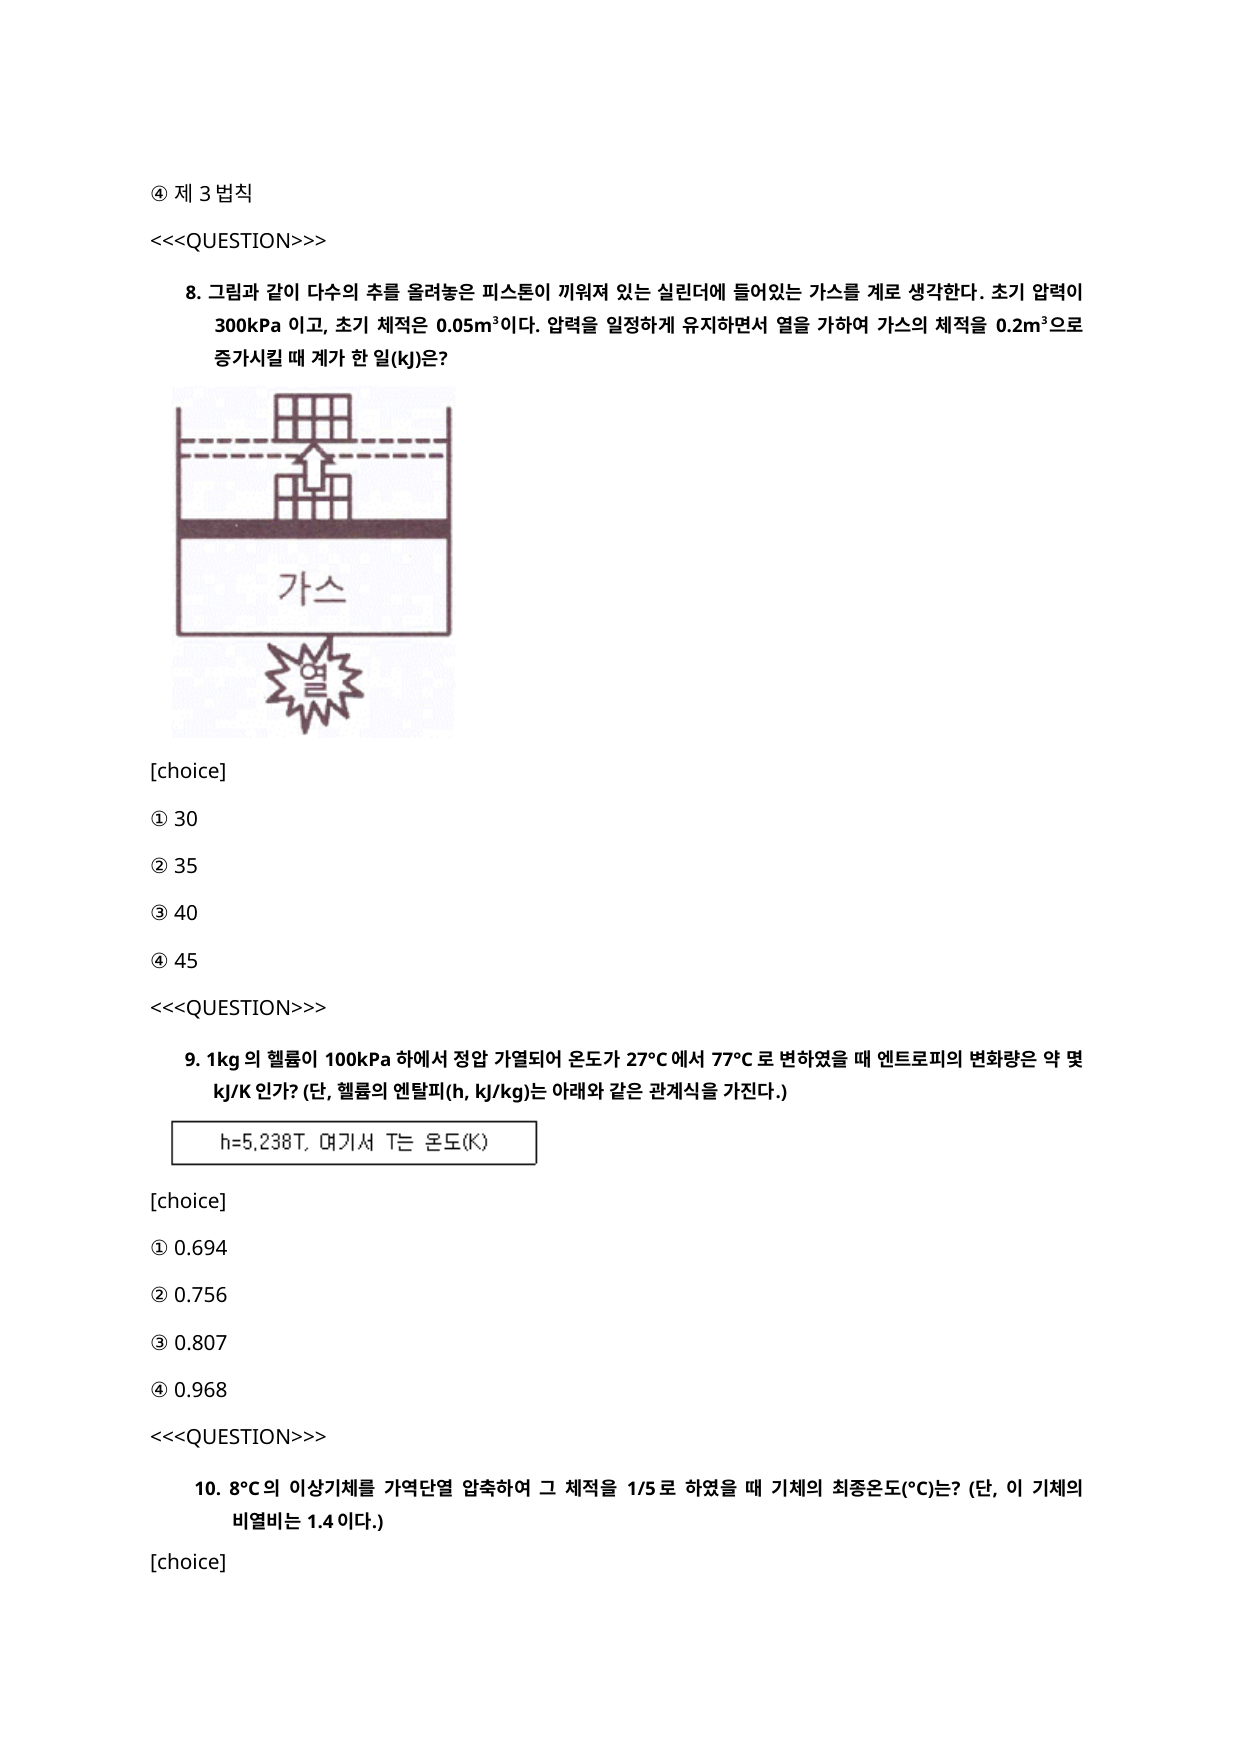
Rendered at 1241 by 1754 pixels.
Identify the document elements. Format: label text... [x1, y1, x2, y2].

text ① 30 [150, 804, 1090, 832]
text ② 35 [150, 851, 1090, 880]
picture [171, 1118, 539, 1167]
text ③ 40 [150, 898, 1090, 927]
text 10. 8°C의 이상기체를 가역단열 압축하여 그 체적을 1/5로 하였을 때 기체의 최종온도(°C)는? (단, 이 기체의 비열비는 1.4이다.) [194, 1474, 1084, 1534]
text ② 0.756 [150, 1281, 1090, 1309]
text [choice] [150, 1547, 1090, 1576]
text ① 0.694 [150, 1233, 1090, 1262]
text <<<QUESTION>>> [150, 993, 1090, 1022]
text <<<QUESTION>>> [150, 227, 1090, 255]
text 9. 1kg의 헬륨이 100kPa 하에서 정압 가열되어 온도가 27°C에서 77°C로 변하였을 때 엔트로피의 변화량은 약 몇 kJ/K인가? (단, 헬륨의 엔탈피(h, kJ/kg)는 아래와 같은 관계식을 가진다.) [184, 1044, 1084, 1104]
text ④ 0.968 [150, 1375, 1090, 1403]
text ④ 45 [150, 946, 1090, 974]
text [choice] [150, 757, 1090, 785]
text [choice] [150, 1186, 1090, 1214]
text <<<QUESTION>>> [150, 1422, 1090, 1451]
picture [171, 384, 459, 738]
text ③ 0.807 [150, 1328, 1090, 1356]
text 8. 그림과 같이 다수의 추를 올려놓은 피스톤이 끼워져 있는 실린더에 들어있는 가스를 계로 생각한다. 초기 압력이 300kPa 이고, 초기 체적은 0.05m3이다. 압력을 일정하게 유지하면서 열을 가하여 가스의 체적을 0.2m3으로 증가시킬 때 계가 한 일(kJ)은? [185, 278, 1084, 370]
text ④ 제 3법칙 [150, 177, 1090, 207]
